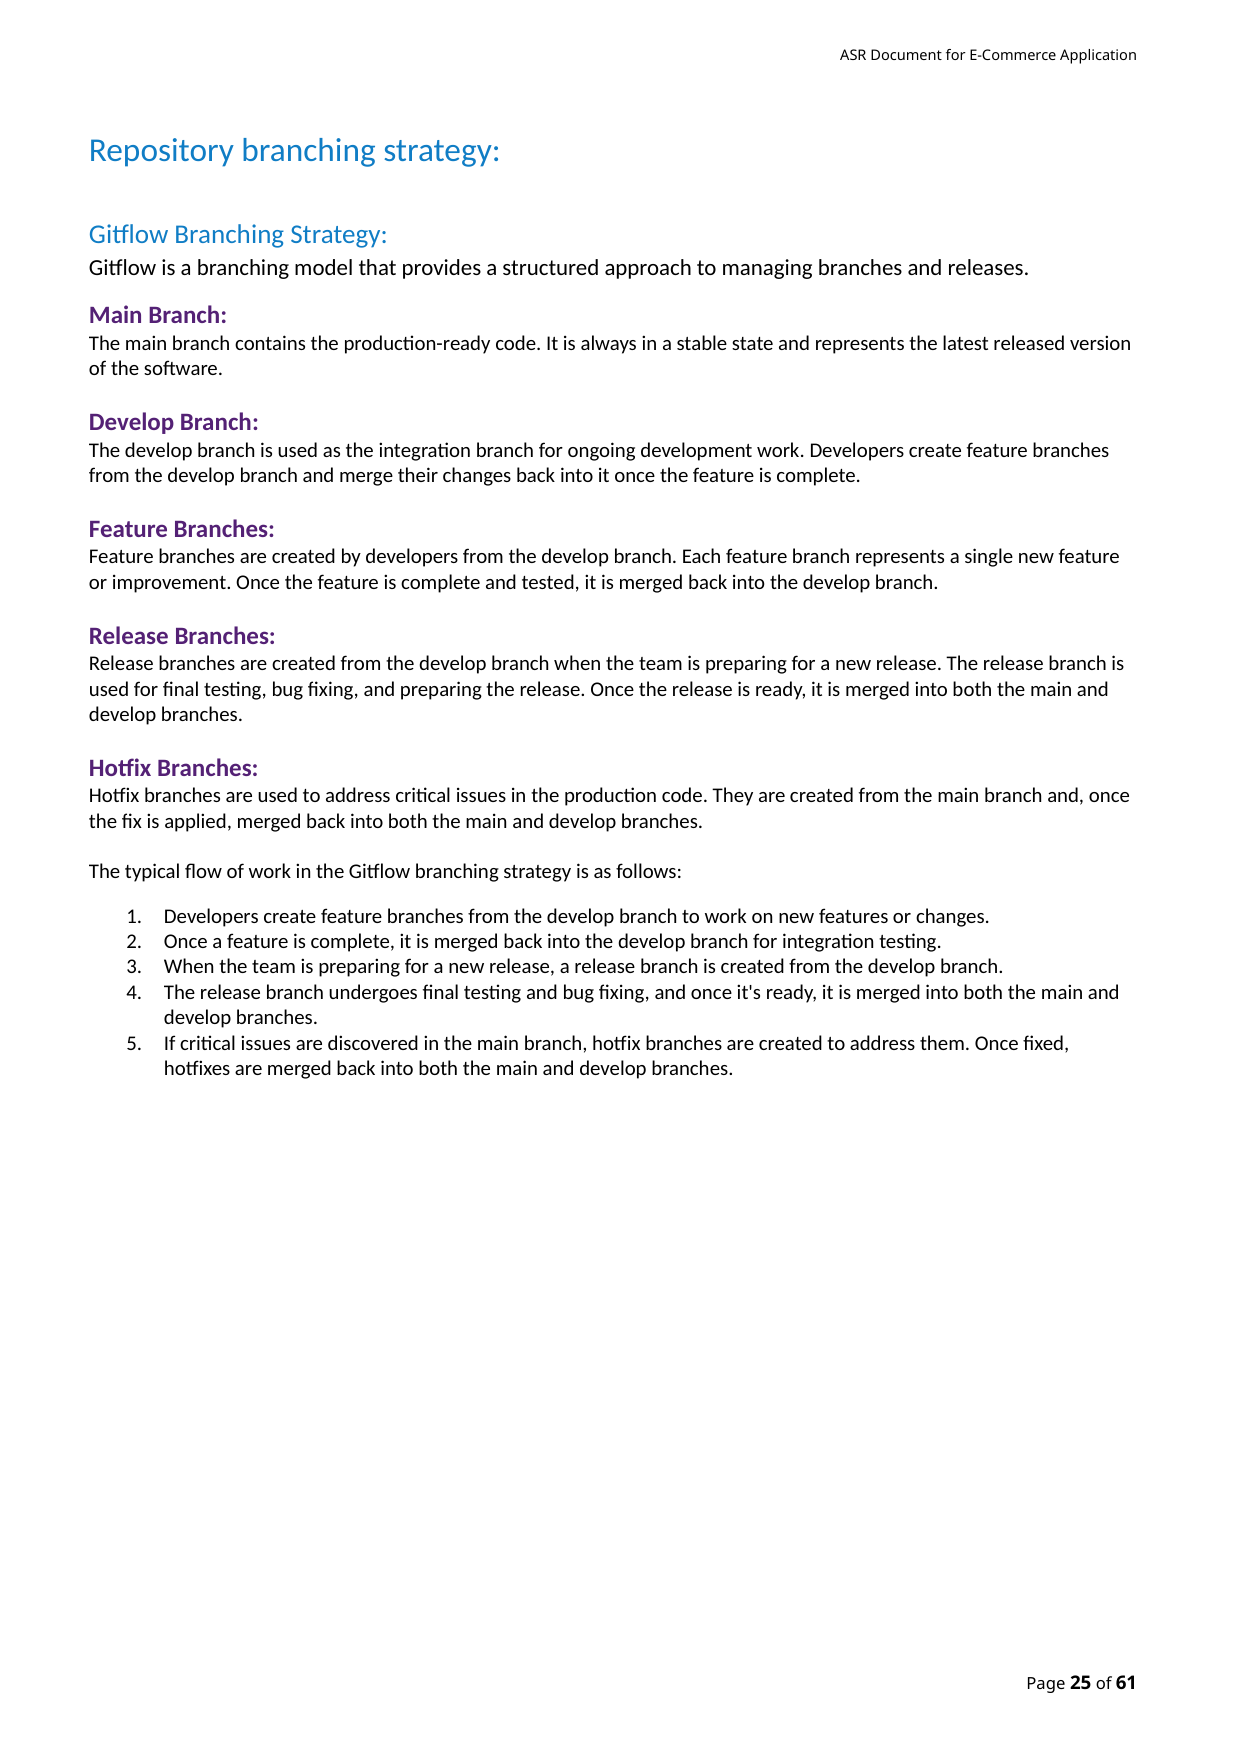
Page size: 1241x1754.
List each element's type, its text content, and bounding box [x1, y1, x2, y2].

subtitle Repository branching strategy: [89, 129, 1137, 170]
text Hotfix branches are used to address critical issues in the production code. They are created from the main branch and, once the fix is applied, merged back into both the main and develop branches. [89, 782, 1137, 833]
text Feature Branches: [89, 513, 1137, 543]
list Developers create feature branches from the develop branch to work on new features or changes. [126, 903, 1137, 928]
text Main Branch: [89, 299, 1137, 330]
text Develop Branch: [89, 406, 1137, 437]
text The develop branch is used as the integration branch for ongoing development work. Developers create feature branches from the develop branch and merge their changes back into it once the feature is complete. [89, 437, 1137, 488]
text Release branches are created from the develop branch when the team is preparing for a new release. The release branch is used for final testing, bug fixing, and preparing the release. Once the release is ready, it is merged into both the main and develop branches. [89, 650, 1137, 727]
text The main branch contains the production-ready code. It is always in a stable state and represents the latest released version of the software. [89, 330, 1137, 381]
list Once a feature is complete, it is merged back into the develop branch for integration testing. [126, 928, 1137, 954]
list The release branch undergoes final testing and bug fixing, and once it's ready, it is merged into both the main and develop branches. [126, 979, 1137, 1030]
list If critical issues are discovered in the main branch, hotfix branches are created to address them. Once fixed, hotfixes are merged back into both the main and develop branches. [126, 1030, 1137, 1081]
text Gitflow is a branching model that provides a structured approach to managing branches and releases. [89, 253, 1137, 281]
text Release Branches: [89, 620, 1137, 650]
subtitle Gitflow Branching Strategy: [89, 217, 1137, 250]
text The typical flow of work in the Gitflow branching strategy is as follows: [89, 859, 1137, 884]
text Hotfix Branches: [89, 752, 1137, 782]
list When the team is preparing for a new release, a release branch is created from the develop branch. [126, 954, 1137, 979]
text Feature branches are created by developers from the develop branch. Each feature branch represents a single new feature or improvement. Once the feature is complete and tested, it is merged back into the develop branch. [89, 543, 1137, 594]
